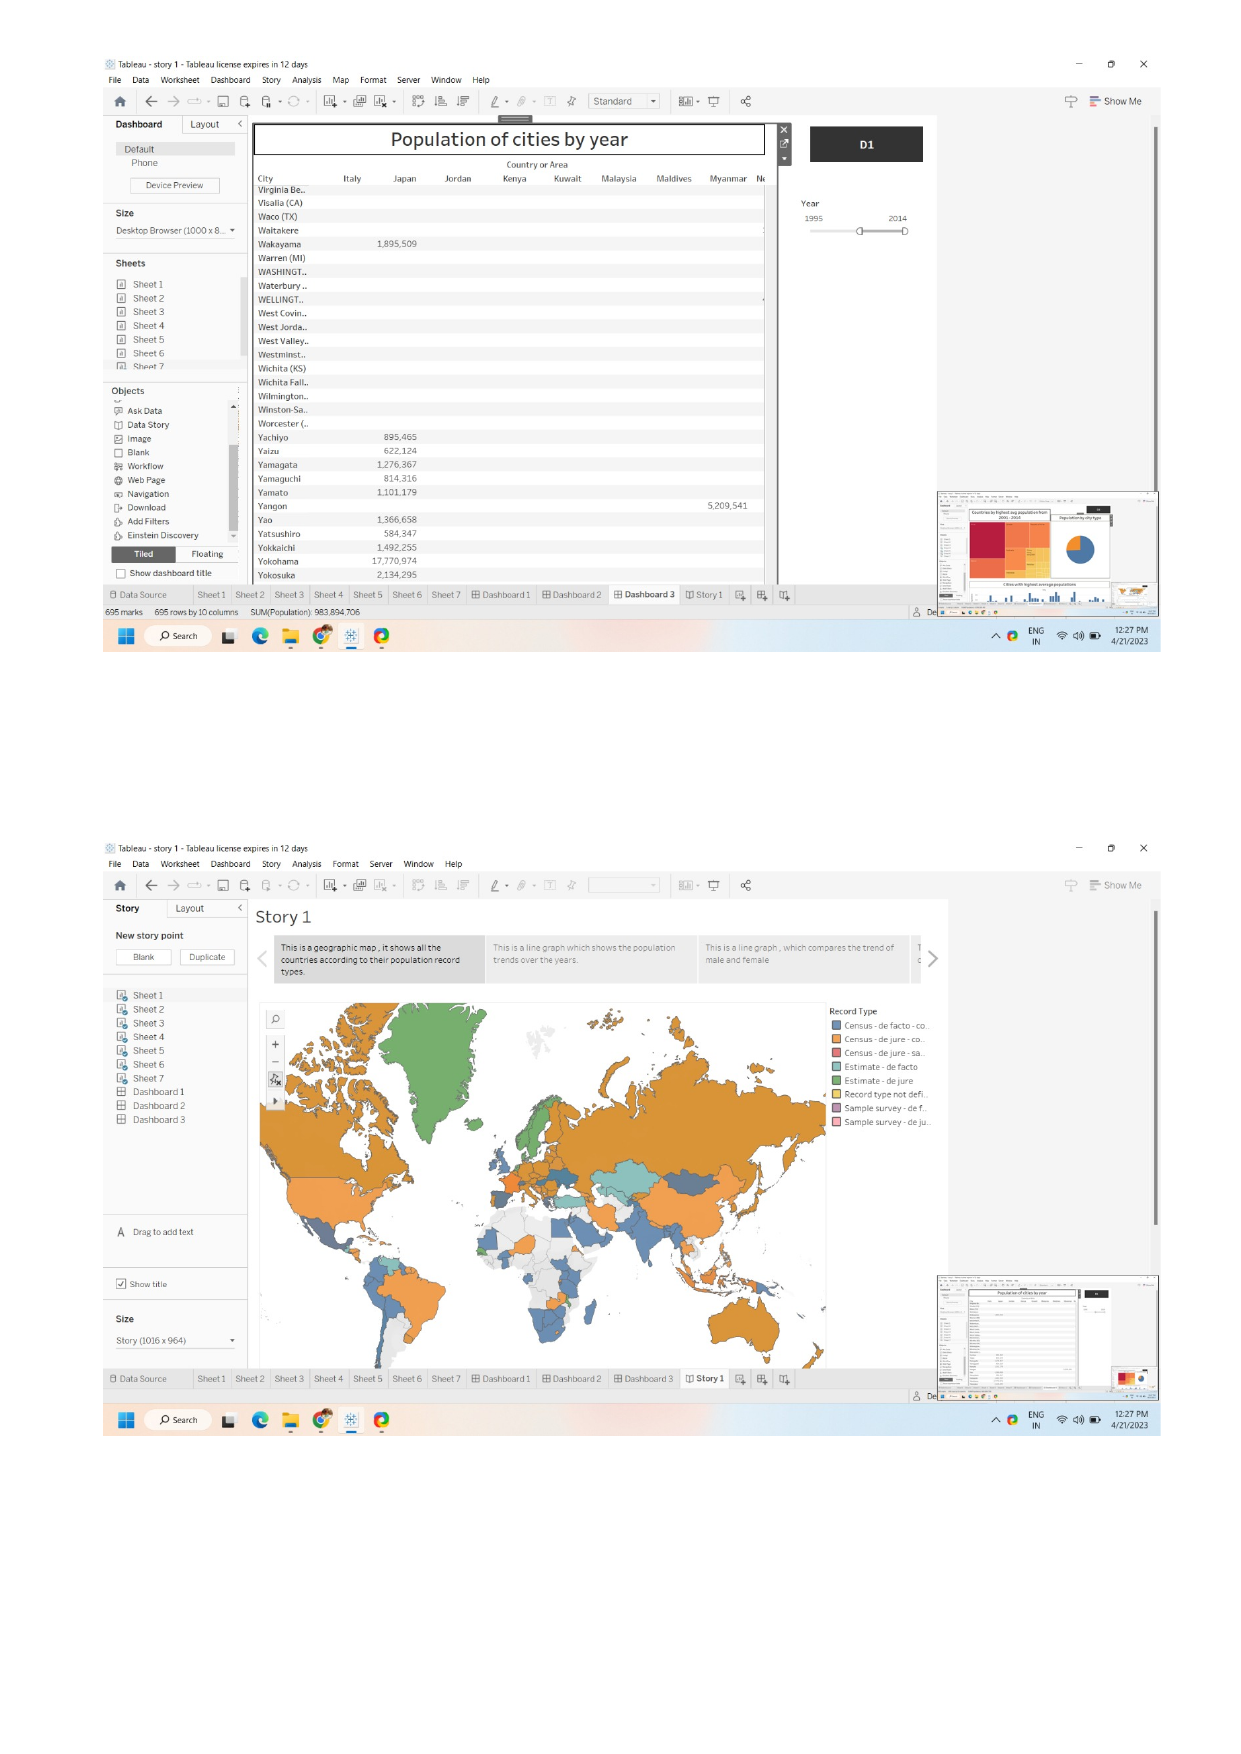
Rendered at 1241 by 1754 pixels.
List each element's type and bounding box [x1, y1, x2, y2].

picture [103, 840, 1161, 1436]
picture [103, 56, 1161, 652]
